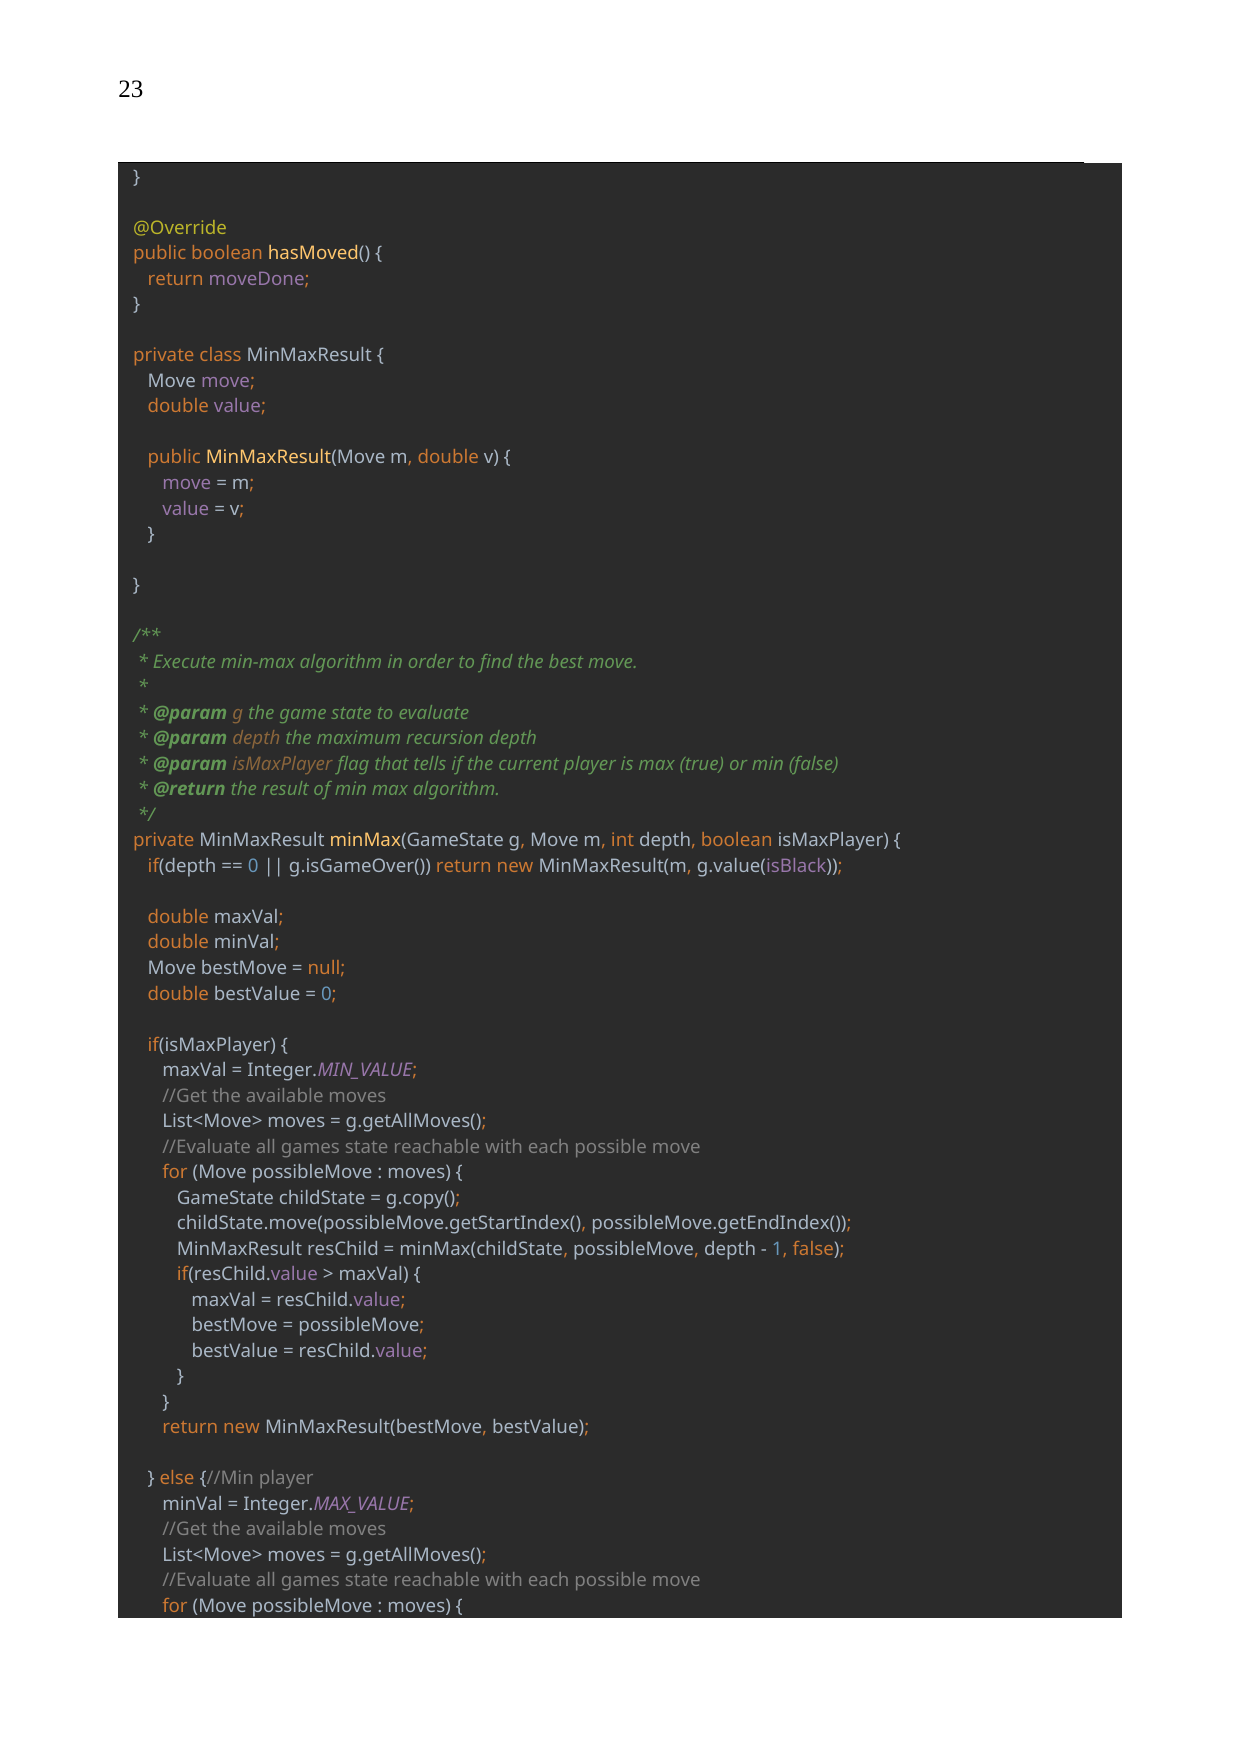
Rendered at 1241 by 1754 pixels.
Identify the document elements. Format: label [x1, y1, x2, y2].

text [118, 163, 1122, 1618]
